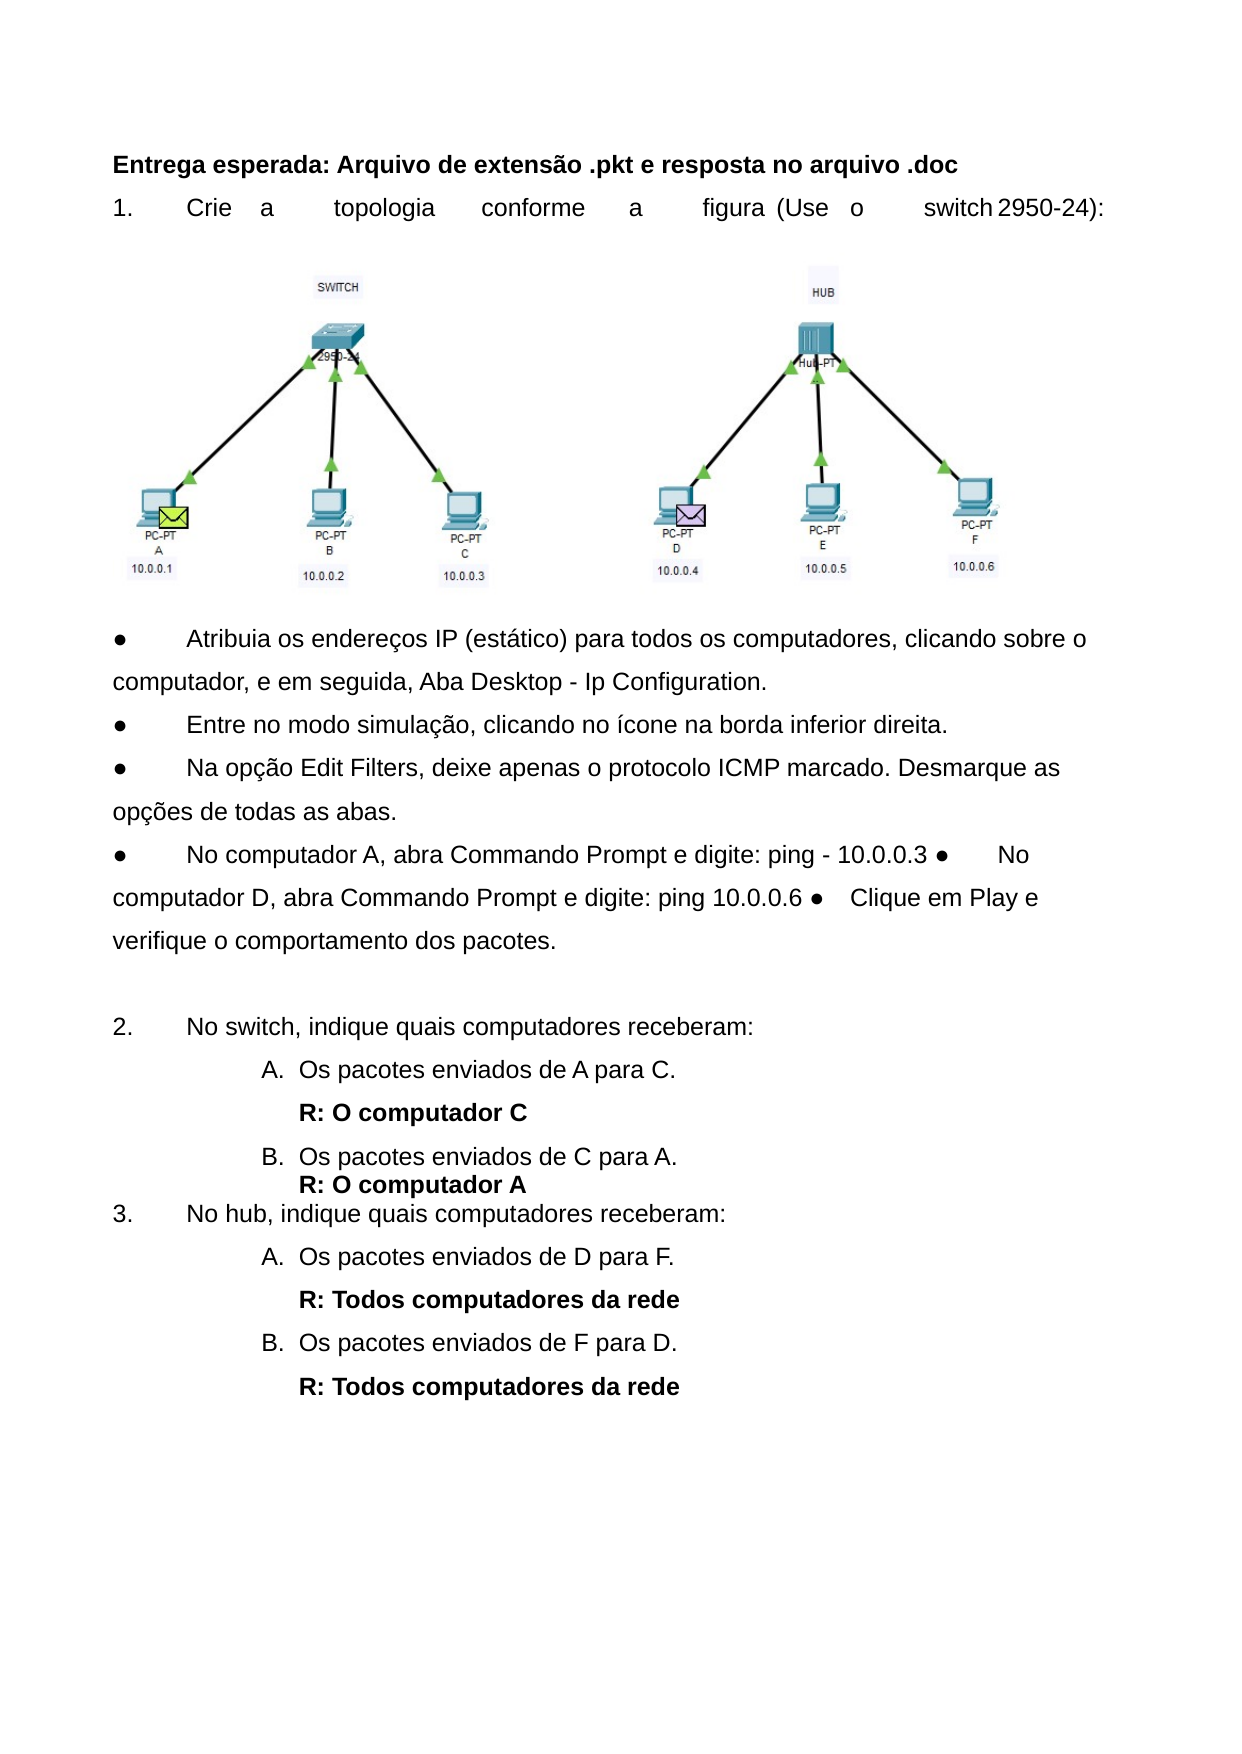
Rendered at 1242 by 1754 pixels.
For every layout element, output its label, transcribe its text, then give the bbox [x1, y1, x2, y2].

list Na opção Edit Filters, deixe apenas o protocolo ICMP marcado. Desmarque as opções de todas as abas. [112, 753, 1129, 825]
list Crie a topologia conforme a figura (Use o switch 2950-24): [112, 193, 1129, 222]
list No switch, indique quais computadores receberam: [112, 1012, 1129, 1041]
text R: Todos computadores da rede [298, 1285, 1129, 1314]
text R: Todos computadores da rede [298, 1372, 1129, 1400]
list No computador A, abra Commando Prompt e digite: ping - 10.0.0.3 ● No computador D, abra Commando Prompt e digite: ping 10.0.0.6 ● Clique em Play e verifique o comportamento dos pacotes. [112, 840, 1129, 955]
list Os pacotes enviados de C para A. [261, 1142, 1129, 1170]
picture [112, 236, 1054, 610]
list Os pacotes enviados de D para F. [261, 1242, 1129, 1271]
list Os pacotes enviados de A para C. [261, 1055, 1129, 1084]
text R: O computador A [298, 1170, 1129, 1199]
list Entre no modo simulação, clicando no ícone na borda inferior direita. [112, 710, 1129, 739]
list No hub, indique quais computadores receberam: [112, 1199, 1129, 1228]
text R: O computador C [298, 1098, 1129, 1127]
text Entrega esperada: Arquivo de extensão .pkt e resposta no arquivo .doc [112, 150, 1129, 179]
list Atribuia os endereços IP (estático) para todos os computadores, clicando sobre o computador, e em seguida, Aba Desktop - Ip Configuration. [112, 624, 1129, 696]
list Os pacotes enviados de F para D. [261, 1328, 1129, 1357]
